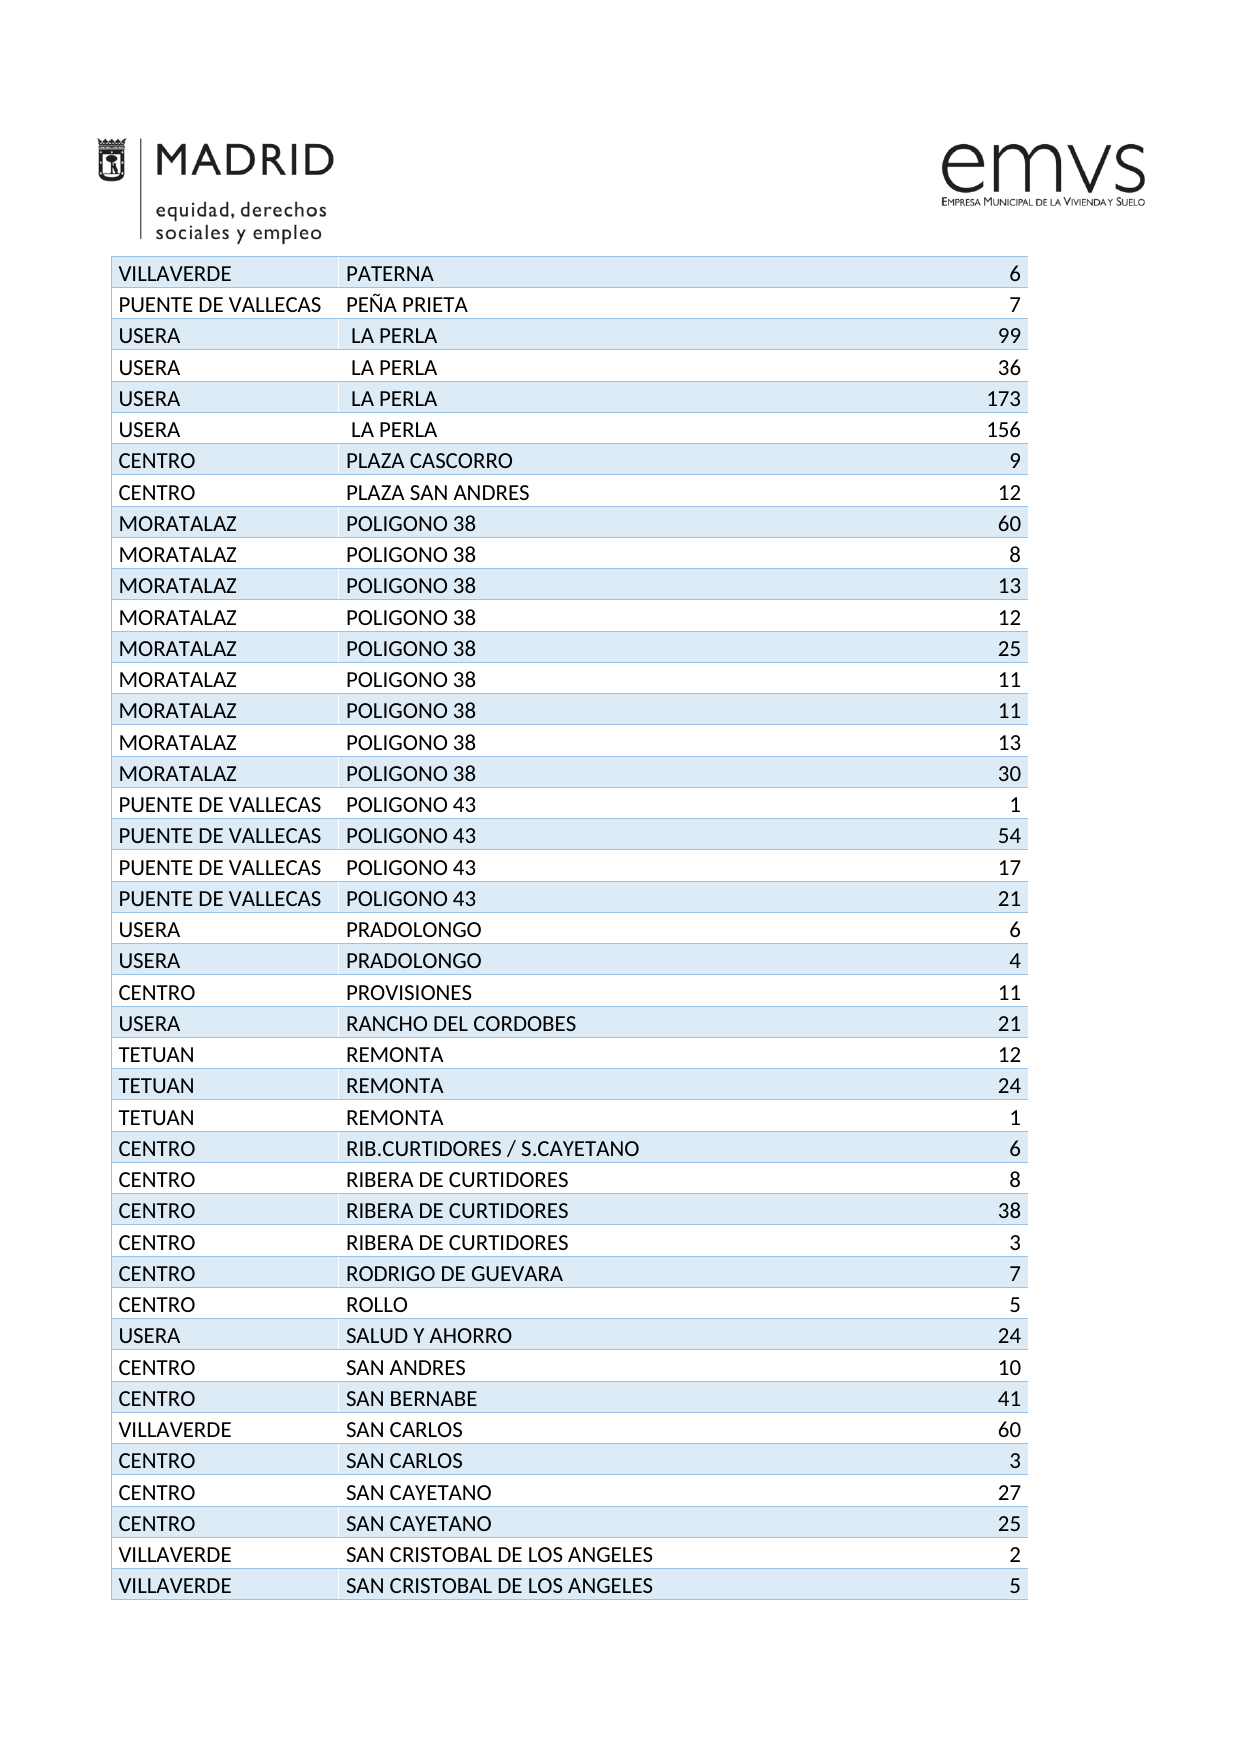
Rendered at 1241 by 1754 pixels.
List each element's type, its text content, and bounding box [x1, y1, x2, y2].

table_cell 13 [819, 725, 1028, 756]
table_cell 11 [819, 694, 1028, 724]
table_cell USERA [112, 944, 338, 974]
table_cell TETUAN [112, 1100, 338, 1131]
table_cell 11 [819, 663, 1028, 693]
table_cell 27 [819, 1475, 1028, 1506]
table_cell USERA [112, 413, 338, 443]
table_cell 5 [819, 1569, 1028, 1599]
table_cell MORATALAZ [112, 725, 338, 756]
table_cell POLIGONO 38 [339, 757, 819, 787]
table_cell RIB.CURTIDORES / S.CAYETANO [339, 1132, 819, 1162]
table_cell SAN CAYETANO [339, 1507, 819, 1537]
table_cell CENTRO [112, 1194, 338, 1224]
table_cell VILLAVERDE [112, 1569, 338, 1599]
table_cell PUENTE DE VALLECAS [112, 882, 338, 912]
table_cell POLIGONO 38 [339, 694, 819, 724]
table_cell 8 [819, 538, 1028, 568]
table_cell USERA [112, 1007, 338, 1037]
table_cell 173 [819, 382, 1028, 412]
table_cell ROLLO [339, 1288, 819, 1318]
table_cell POLIGONO 38 [339, 725, 819, 756]
table_cell POLIGONO 38 [339, 600, 819, 631]
table_cell CENTRO [112, 1288, 338, 1318]
table_cell POLIGONO 38 [339, 507, 819, 537]
table_cell POLIGONO 43 [339, 850, 819, 881]
table_cell LA PERLA [339, 319, 819, 349]
table_cell PEÑA PRIETA [339, 288, 819, 318]
table_cell PUENTE DE VALLECAS [112, 288, 338, 318]
table_cell VILLAVERDE [112, 257, 338, 287]
table_cell CENTRO [112, 1475, 338, 1506]
table_cell POLIGONO 43 [339, 788, 819, 818]
table_cell MORATALAZ [112, 507, 338, 537]
table_cell RIBERA DE CURTIDORES [339, 1163, 819, 1193]
table_cell MORATALAZ [112, 694, 338, 724]
table_cell MORATALAZ [112, 538, 338, 568]
table_cell 36 [819, 350, 1028, 381]
table_cell 2 [819, 1538, 1028, 1568]
table_cell TETUAN [112, 1069, 338, 1099]
table_cell PATERNA [339, 257, 819, 287]
table_cell PUENTE DE VALLECAS [112, 819, 338, 849]
table_cell USERA [112, 382, 338, 412]
table_cell 3 [819, 1444, 1028, 1474]
table_cell PROVISIONES [339, 975, 819, 1006]
table_cell SAN CAYETANO [339, 1475, 819, 1506]
table_cell 17 [819, 850, 1028, 881]
table_cell RIBERA DE CURTIDORES [339, 1225, 819, 1256]
table_cell 9 [819, 444, 1028, 474]
table_cell PUENTE DE VALLECAS [112, 788, 338, 818]
table_cell PRADOLONGO [339, 913, 819, 943]
table_cell SAN BERNABE [339, 1382, 819, 1412]
table_cell 25 [819, 632, 1028, 662]
table_cell POLIGONO 38 [339, 538, 819, 568]
table_cell 6 [819, 1132, 1028, 1162]
table_cell POLIGONO 43 [339, 819, 819, 849]
table_cell 7 [819, 288, 1028, 318]
table_cell 6 [819, 257, 1028, 287]
table_cell CENTRO [112, 444, 338, 474]
table_cell PLAZA SAN ANDRES [339, 475, 819, 506]
table_cell CENTRO [112, 475, 338, 506]
table_cell MORATALAZ [112, 569, 338, 599]
table_cell CENTRO [112, 1132, 338, 1162]
table_cell SAN ANDRES [339, 1350, 819, 1381]
table_cell USERA [112, 319, 338, 349]
table_cell 1 [819, 1100, 1028, 1131]
table_cell PRADOLONGO [339, 944, 819, 974]
table_cell RIBERA DE CURTIDORES [339, 1194, 819, 1224]
table_cell CENTRO [112, 1507, 338, 1537]
table_cell POLIGONO 43 [339, 882, 819, 912]
table_cell 11 [819, 975, 1028, 1006]
table_cell MORATALAZ [112, 757, 338, 787]
table_cell REMONTA [339, 1038, 819, 1068]
table_cell SAN CARLOS [339, 1444, 819, 1474]
table_cell 8 [819, 1163, 1028, 1193]
table_cell 13 [819, 569, 1028, 599]
table_cell 21 [819, 1007, 1028, 1037]
table_cell LA PERLA [339, 413, 819, 443]
table_cell 30 [819, 757, 1028, 787]
table_cell 41 [819, 1382, 1028, 1412]
table_cell MORATALAZ [112, 600, 338, 631]
table_cell SAN CRISTOBAL DE LOS ANGELES [339, 1538, 819, 1568]
table_cell USERA [112, 350, 338, 381]
table_cell CENTRO [112, 1163, 338, 1193]
table_cell CENTRO [112, 1444, 338, 1474]
table_cell 38 [819, 1194, 1028, 1224]
table_cell 3 [819, 1225, 1028, 1256]
table_cell 7 [819, 1257, 1028, 1287]
table_cell USERA [112, 913, 338, 943]
table_cell CENTRO [112, 1257, 338, 1287]
table_cell REMONTA [339, 1100, 819, 1131]
table_cell 24 [819, 1319, 1028, 1349]
table_cell PUENTE DE VALLECAS [112, 850, 338, 881]
table_cell POLIGONO 38 [339, 569, 819, 599]
table_cell REMONTA [339, 1069, 819, 1099]
table_cell CENTRO [112, 1382, 338, 1412]
table_cell 54 [819, 819, 1028, 849]
table_cell 6 [819, 913, 1028, 943]
table_cell RANCHO DEL CORDOBES [339, 1007, 819, 1037]
table_cell 156 [819, 413, 1028, 443]
table_cell LA PERLA [339, 382, 819, 412]
table_cell VILLAVERDE [112, 1413, 338, 1443]
table_cell 4 [819, 944, 1028, 974]
table_cell CENTRO [112, 1350, 338, 1381]
table_cell RODRIGO DE GUEVARA [339, 1257, 819, 1287]
table_cell LA PERLA [339, 350, 819, 381]
table_cell POLIGONO 38 [339, 663, 819, 693]
table_cell PLAZA CASCORRO [339, 444, 819, 474]
table_cell 24 [819, 1069, 1028, 1099]
table_cell 25 [819, 1507, 1028, 1537]
table_cell CENTRO [112, 1225, 338, 1256]
table_cell 12 [819, 600, 1028, 631]
table_cell MORATALAZ [112, 663, 338, 693]
table_cell 60 [819, 1413, 1028, 1443]
table_cell 12 [819, 1038, 1028, 1068]
table_cell 12 [819, 475, 1028, 506]
table_cell POLIGONO 38 [339, 632, 819, 662]
table_cell 1 [819, 788, 1028, 818]
table_cell MORATALAZ [112, 632, 338, 662]
table_cell 99 [819, 319, 1028, 349]
table_cell CENTRO [112, 975, 338, 1006]
table_cell TETUAN [112, 1038, 338, 1068]
table_cell SALUD Y AHORRO [339, 1319, 819, 1349]
table_cell SAN CRISTOBAL DE LOS ANGELES [339, 1569, 819, 1599]
table_cell VILLAVERDE [112, 1538, 338, 1568]
table_cell 60 [819, 507, 1028, 537]
table_cell 5 [819, 1288, 1028, 1318]
table_cell 10 [819, 1350, 1028, 1381]
table_cell SAN CARLOS [339, 1413, 819, 1443]
table_cell 21 [819, 882, 1028, 912]
picture [0, 69, 1241, 256]
table_cell USERA [112, 1319, 338, 1349]
